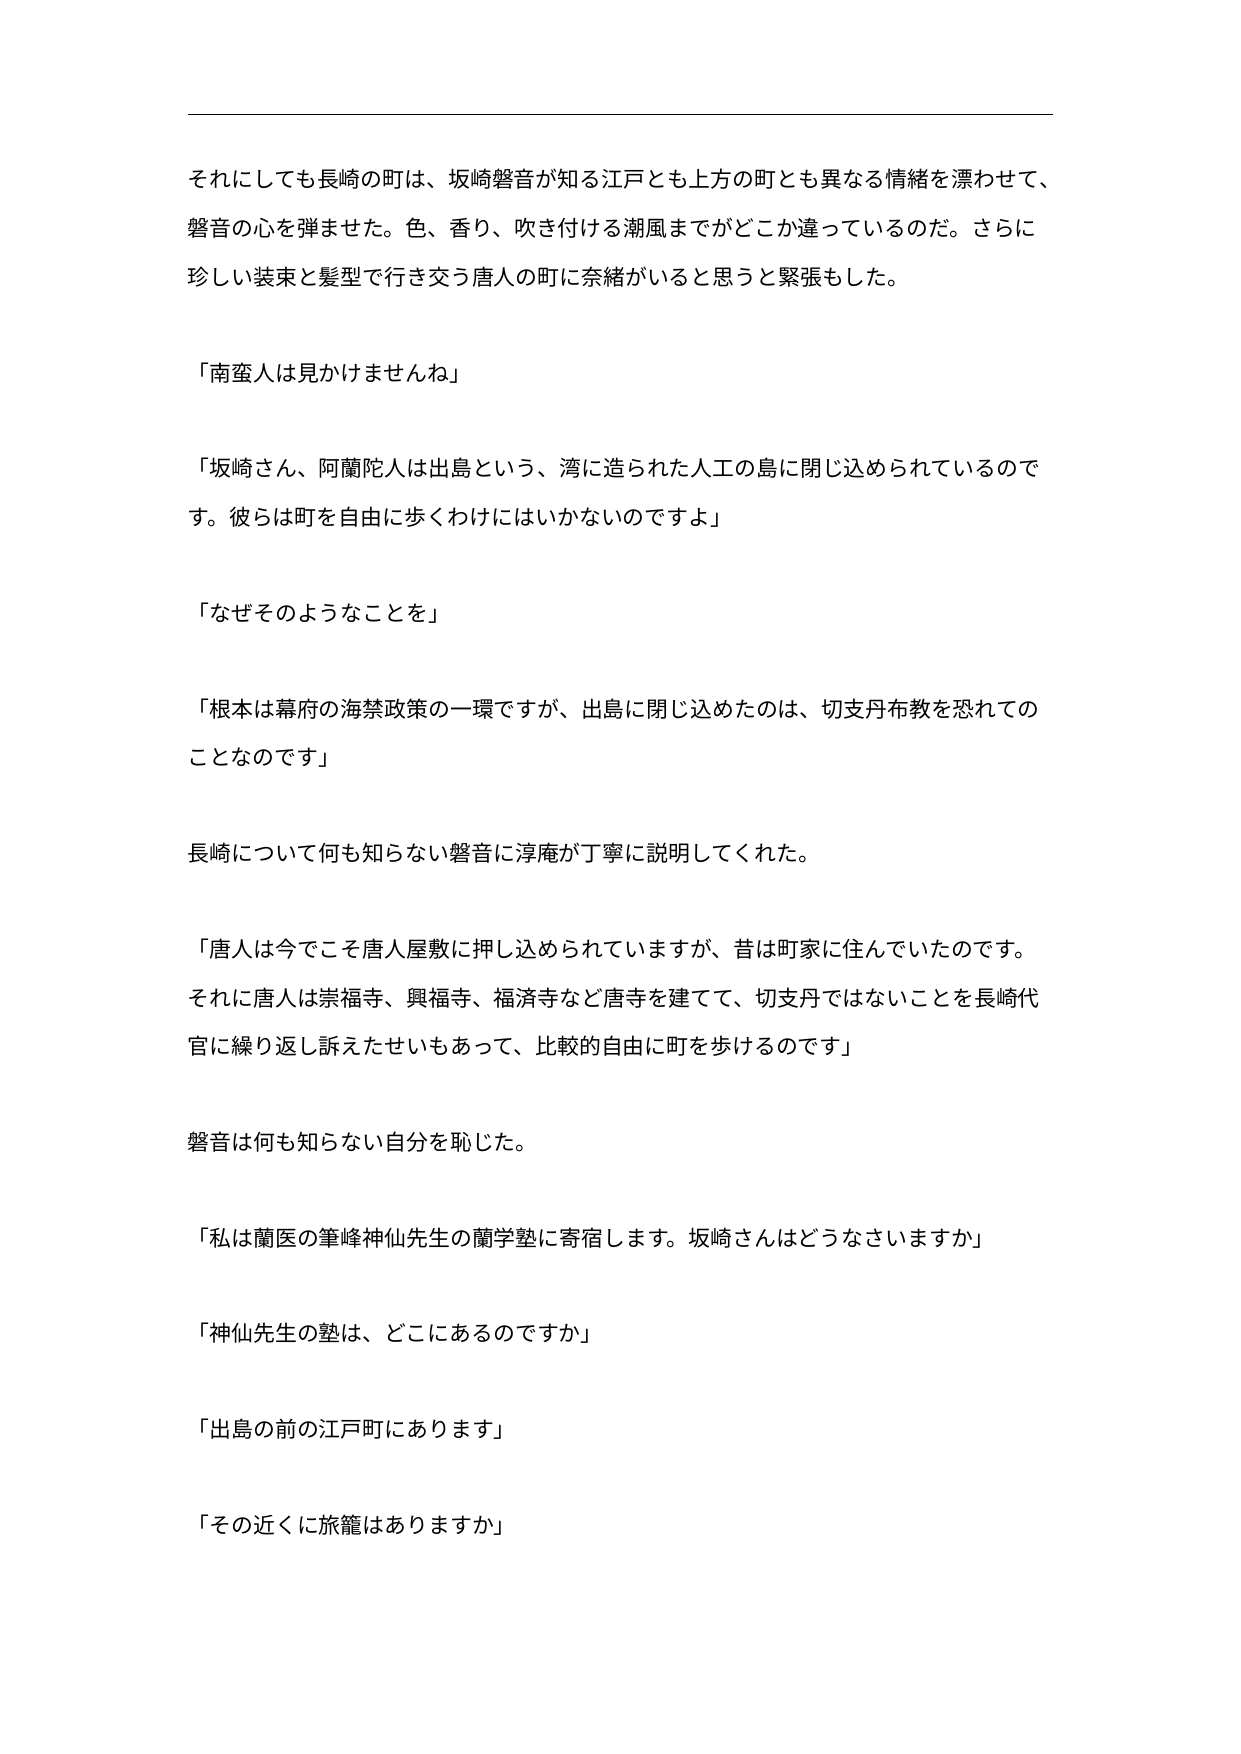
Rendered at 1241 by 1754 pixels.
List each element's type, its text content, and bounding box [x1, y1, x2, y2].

text 「坂崎さん、阿蘭陀人は出島という、湾に造られた人工の島に閉じ込められているのです。彼らは町を自由に歩くわけにはいかないのですよ」 [187, 451, 1053, 532]
text 「なぜそのようなことを」 [187, 595, 1053, 628]
text それにしても長崎の町は、坂崎磐音が知る江戸とも上方の町とも異なる情緒を漂わせて、磐音の心を弾ませた。色、香り、吹き付ける潮風までがどこか違っているのだ。さらに珍しい装束と髪型で行き交う唐人の町に奈緒がいると思うと緊張もした。 [187, 162, 1053, 292]
text 「出島の前の江戸町にあります」 [187, 1412, 1053, 1444]
text 「その近くに旅籠はありますか」 [187, 1507, 1053, 1540]
text 磐音は何も知らない自分を恥じた。 [187, 1124, 1053, 1157]
text 「根本は幕府の海禁政策の一環ですが、出島に閉じ込めたのは、切支丹布教を恐れてのことなのです」 [187, 691, 1053, 772]
text 「唐人は今でこそ唐人屋敷に押し込められていますが、昔は町家に住んでいたのです。それに唐人は崇福寺、興福寺、福済寺など唐寺を建てて、切支丹ではないことを長崎代官に繰り返し訴えたせいもあって、比較的自由に町を歩けるのです」 [187, 931, 1053, 1061]
text 「神仙先生の塾は、どこにあるのですか」 [187, 1316, 1053, 1348]
text 長崎について何も知らない磐音に淳庵が丁寧に説明してくれた。 [187, 836, 1053, 868]
text 「私は蘭医の筆峰神仙先生の蘭学塾に寄宿します。坂崎さんはどうなさいますか」 [187, 1220, 1053, 1253]
text 「南蛮人は見かけませんね」 [187, 355, 1053, 388]
